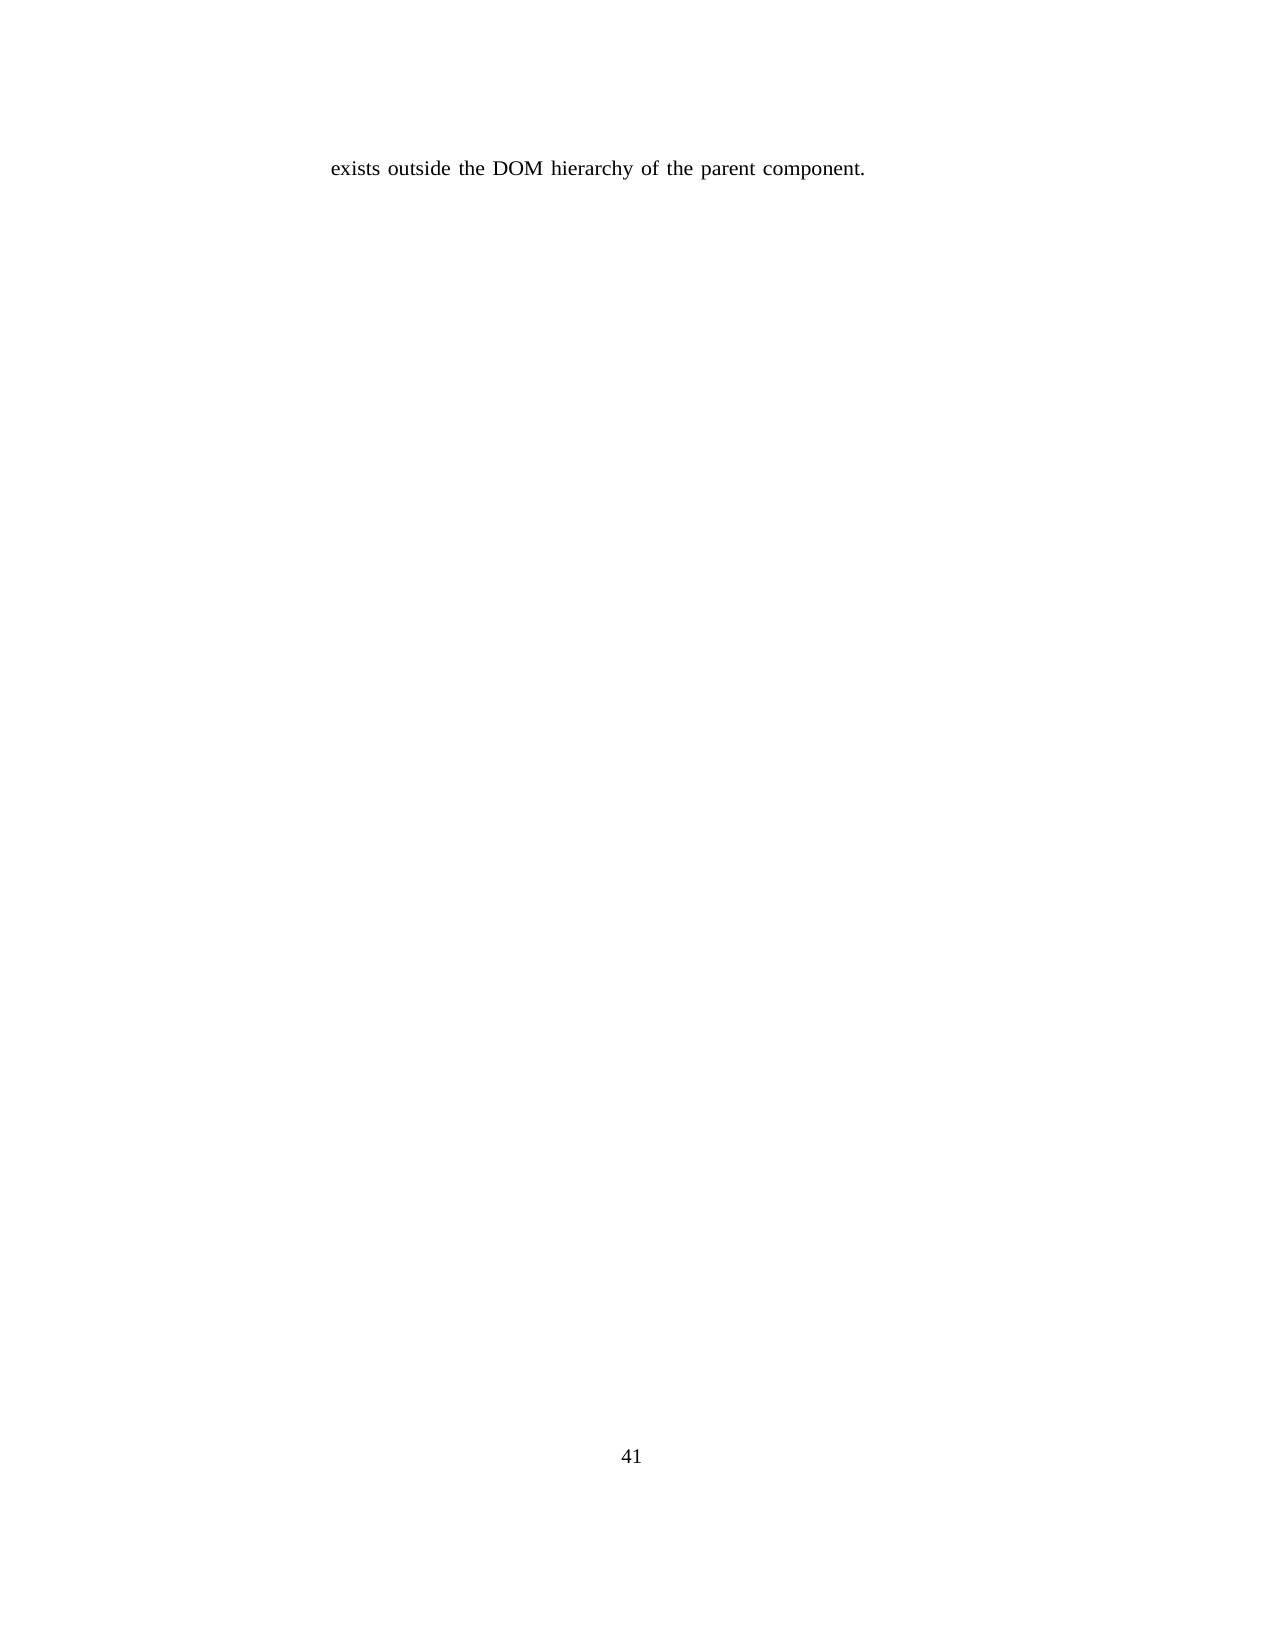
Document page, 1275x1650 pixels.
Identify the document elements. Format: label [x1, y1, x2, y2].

text [329, 156, 996, 180]
